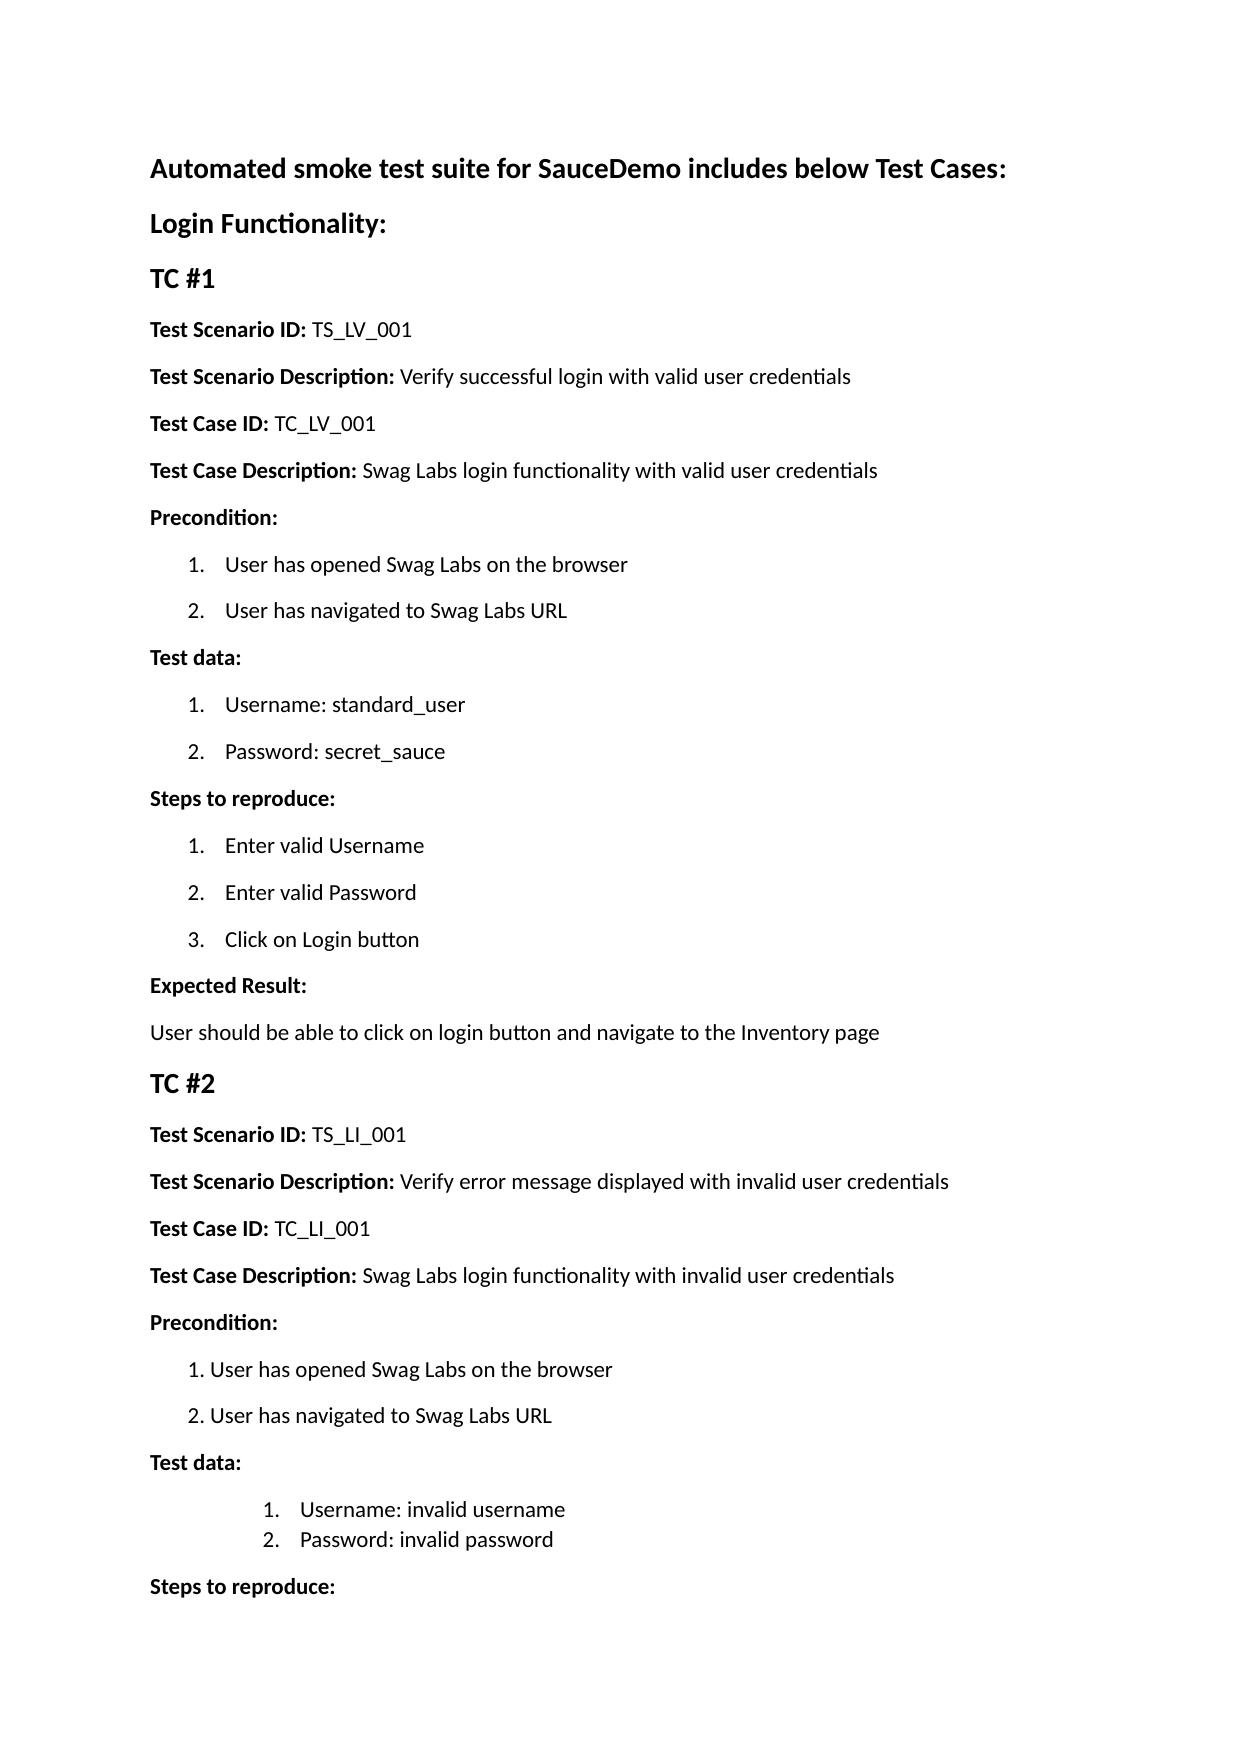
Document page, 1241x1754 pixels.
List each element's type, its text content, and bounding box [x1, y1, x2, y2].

text Test data: [150, 643, 1090, 671]
text Test Case ID: TC_LI_001 [150, 1214, 1090, 1242]
text Test Case Description: Swag Labs login functionality with valid user credentials [150, 456, 1090, 484]
text Login Functionality: [150, 205, 1090, 241]
list User has navigated to Swag Labs URL [187, 597, 1090, 624]
text Test Scenario ID: TS_LI_001 [150, 1120, 1090, 1148]
text Automated smoke test suite for SauceDemo includes below Test Cases: [150, 150, 1090, 186]
list Password: secret_sauce [187, 737, 1090, 765]
list Enter valid Password [187, 878, 1090, 906]
text Expected Result: [150, 972, 1090, 999]
list Enter valid Username [187, 831, 1090, 859]
text Test data: [150, 1448, 1090, 1477]
text Precondition: [150, 503, 1090, 531]
text Test Scenario Description: Verify successful login with valid user credentials [150, 362, 1090, 390]
text Test Case ID: TC_LV_001 [150, 409, 1090, 437]
text TC #1 [150, 260, 1090, 296]
list Password: invalid password [262, 1526, 1090, 1554]
list Click on Login button [187, 925, 1090, 953]
text Precondition: [150, 1308, 1090, 1336]
list User has opened Swag Labs on the browser [187, 550, 1090, 578]
text 1. User has opened Swag Labs on the browser [187, 1355, 1090, 1383]
text Test Scenario ID: TS_LV_001 [150, 315, 1090, 343]
text TC #2 [150, 1065, 1090, 1101]
text Test Case Description: Swag Labs login functionality with invalid user credentials [150, 1261, 1090, 1289]
list Username: standard_user [187, 690, 1090, 718]
text 2. User has navigated to Swag Labs URL [187, 1402, 1090, 1430]
text Steps to reproduce: [150, 784, 1090, 812]
text User should be able to click on login button and navigate to the Inventory page [150, 1018, 1090, 1046]
text Steps to reproduce: [150, 1572, 1090, 1601]
list Username: invalid username [262, 1495, 1090, 1523]
text Test Scenario Description: Verify error message displayed with invalid user credentials [150, 1167, 1090, 1195]
